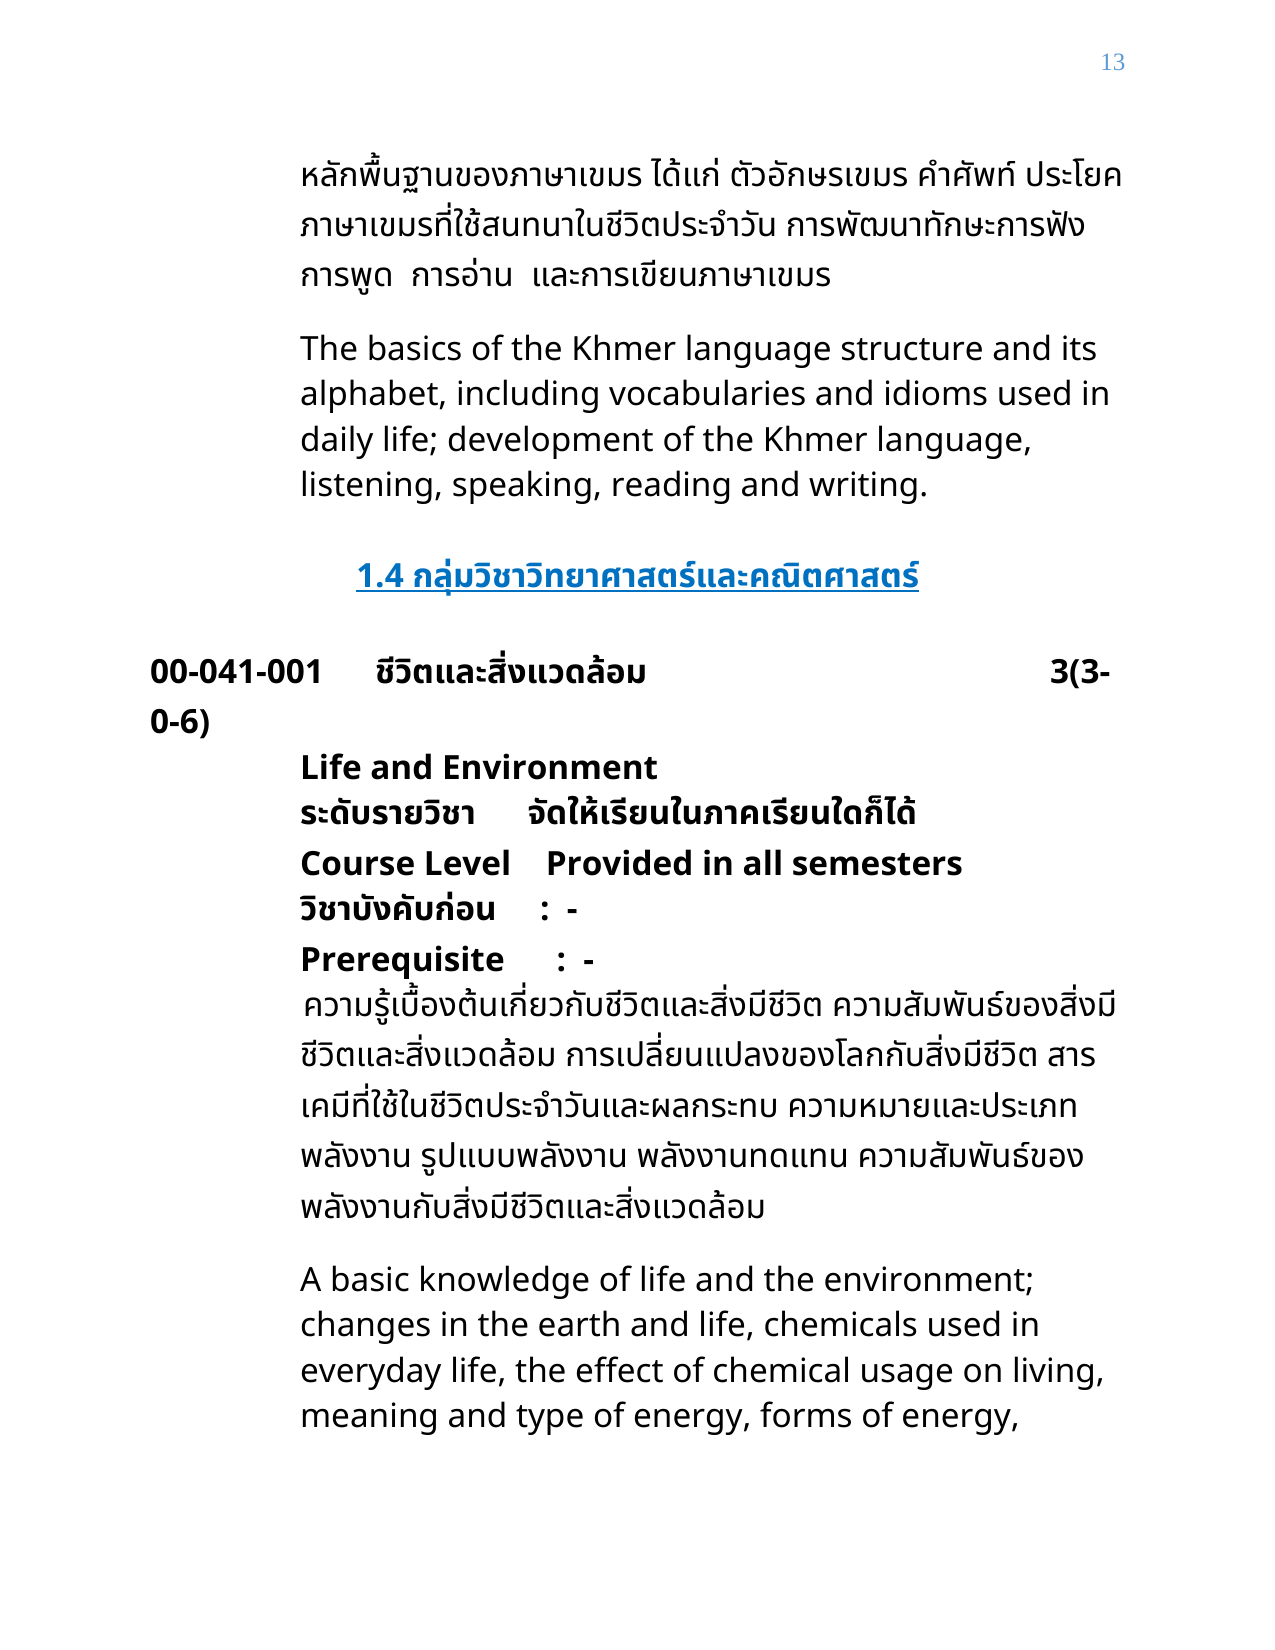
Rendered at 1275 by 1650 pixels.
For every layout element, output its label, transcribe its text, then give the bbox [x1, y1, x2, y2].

text วิชาบังคับก่อน : - [225, 885, 1125, 936]
text ระดับรายวิชา จัดให้เรียนในภาคเรียนใดก็ได้ [225, 789, 1125, 839]
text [300, 1256, 1125, 1437]
text หลักพื้นฐานของภาษาเขมร ได้แก่ ตัวอักษรเขมร คำศัพท์ ประโยคภาษาเขมรที่ใช้สนทนาในชีวิตประจำวัน การพัฒนาทักษะการฟัง การพูด การอ่าน และการเขียนภาษาเขมร [300, 151, 1125, 302]
text Course Level Provided in all semesters [225, 839, 1125, 885]
text ความรู้เบื้องต้นเกี่ยวกับชีวิตและสิ่งมีชีวิต ความสัมพันธ์ของสิ่งมีชีวิตและสิ่งแวดล้อม การเปลี่ยนแปลงของโลกกับสิ่งมีชีวิต สารเคมีที่ใช้ในชีวิตประจำวันและผลกระทบ ความหมายและประเภทพลังงาน รูปแบบพลังงาน พลังงานทดแทน ความสัมพันธ์ของพลังงานกับสิ่งมีชีวิตและสิ่งแวดล้อม [300, 981, 1125, 1233]
text 00-041-001 ชีวิตและสิ่งแวดล้อม 3(3-0-6) [150, 648, 1125, 744]
text The basics of the Khmer language structure and its alphabet, including vocabularies and idioms used in daily life; development of the Khmer language, listening, speaking, reading and writing. [300, 324, 1125, 506]
text 1.4 กลุ่มวิชาวิทยาศาสตร์และคณิตศาสตร์ [150, 552, 1125, 602]
text Prerequisite : - [225, 936, 1125, 981]
text Life and Environment [225, 744, 1125, 789]
